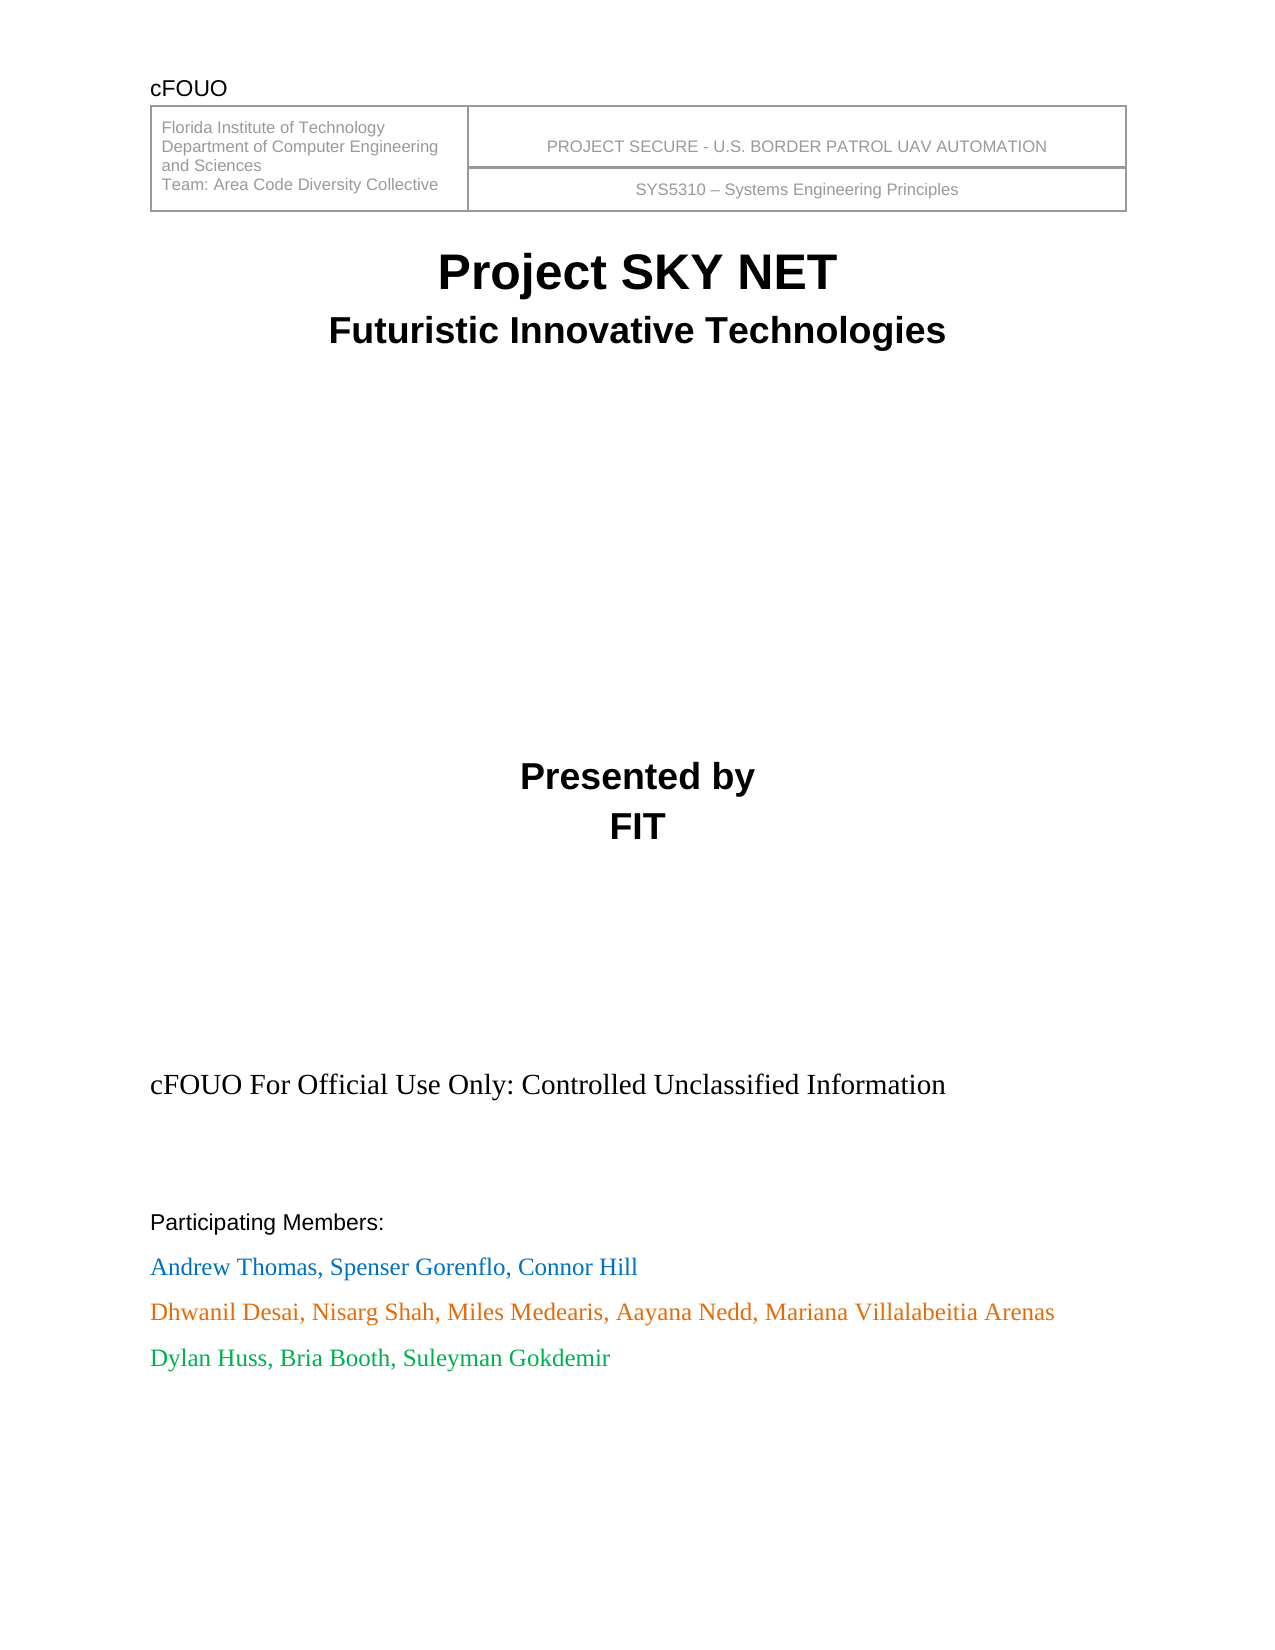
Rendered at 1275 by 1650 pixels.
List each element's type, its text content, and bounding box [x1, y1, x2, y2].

text Dylan Huss, Bria Booth, Suleyman Gokdemir [150, 1343, 1125, 1371]
text Andrew Thomas, Spenser Gorenflo, Connor Hill [150, 1252, 1125, 1280]
text Dhwanil Desai, Nisarg Shah, Miles Medearis, Aayana Nedd, Mariana Villalabeitia Arenas [150, 1297, 1125, 1326]
text Presented by [150, 754, 1125, 797]
text Participating Members: [150, 1209, 1125, 1235]
text FIT [150, 804, 1125, 847]
text cFOUO For Official Use Only: Controlled Unclassified Information [150, 1067, 1125, 1101]
text Project SKY NET [150, 242, 1125, 300]
text Futuristic Innovative Technologies [150, 308, 1125, 352]
